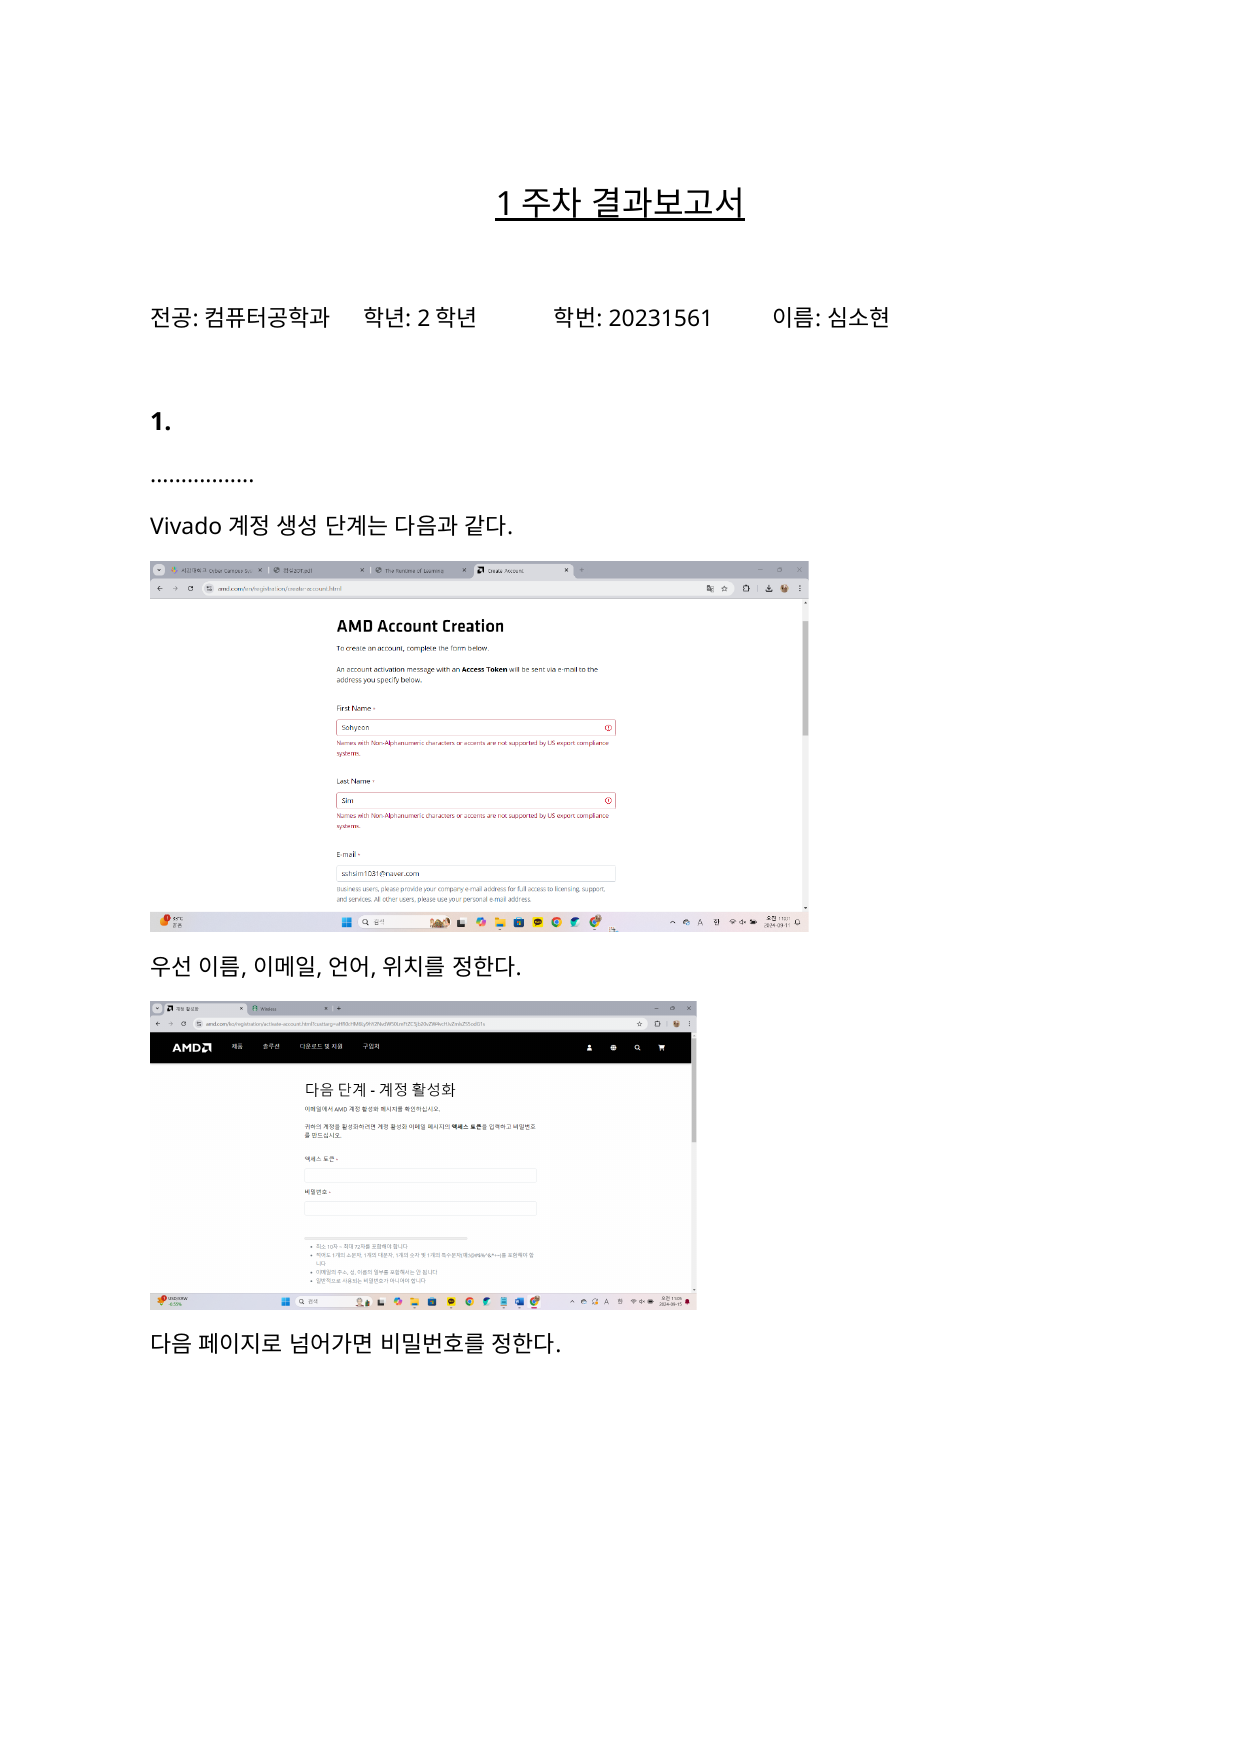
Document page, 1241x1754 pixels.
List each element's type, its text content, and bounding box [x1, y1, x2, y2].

text 우선 이름, 이메일, 언어, 위치를 정한다. [150, 948, 1090, 982]
text 다음 페이지로 넘어가면 비밀번호를 정한다. [150, 1326, 1090, 1359]
text ................. [150, 458, 1090, 489]
text Vivado 계정 생성 단계는 다음과 같다. [150, 508, 1090, 541]
picture [150, 1001, 697, 1310]
picture [150, 561, 809, 932]
text 전공: 컴퓨터공학과 학년: 2학년 학번: 20231561 이름: 심소현 [150, 300, 1090, 333]
text 1주차 결과보고서 [150, 177, 1090, 226]
text 1. [150, 403, 1090, 437]
